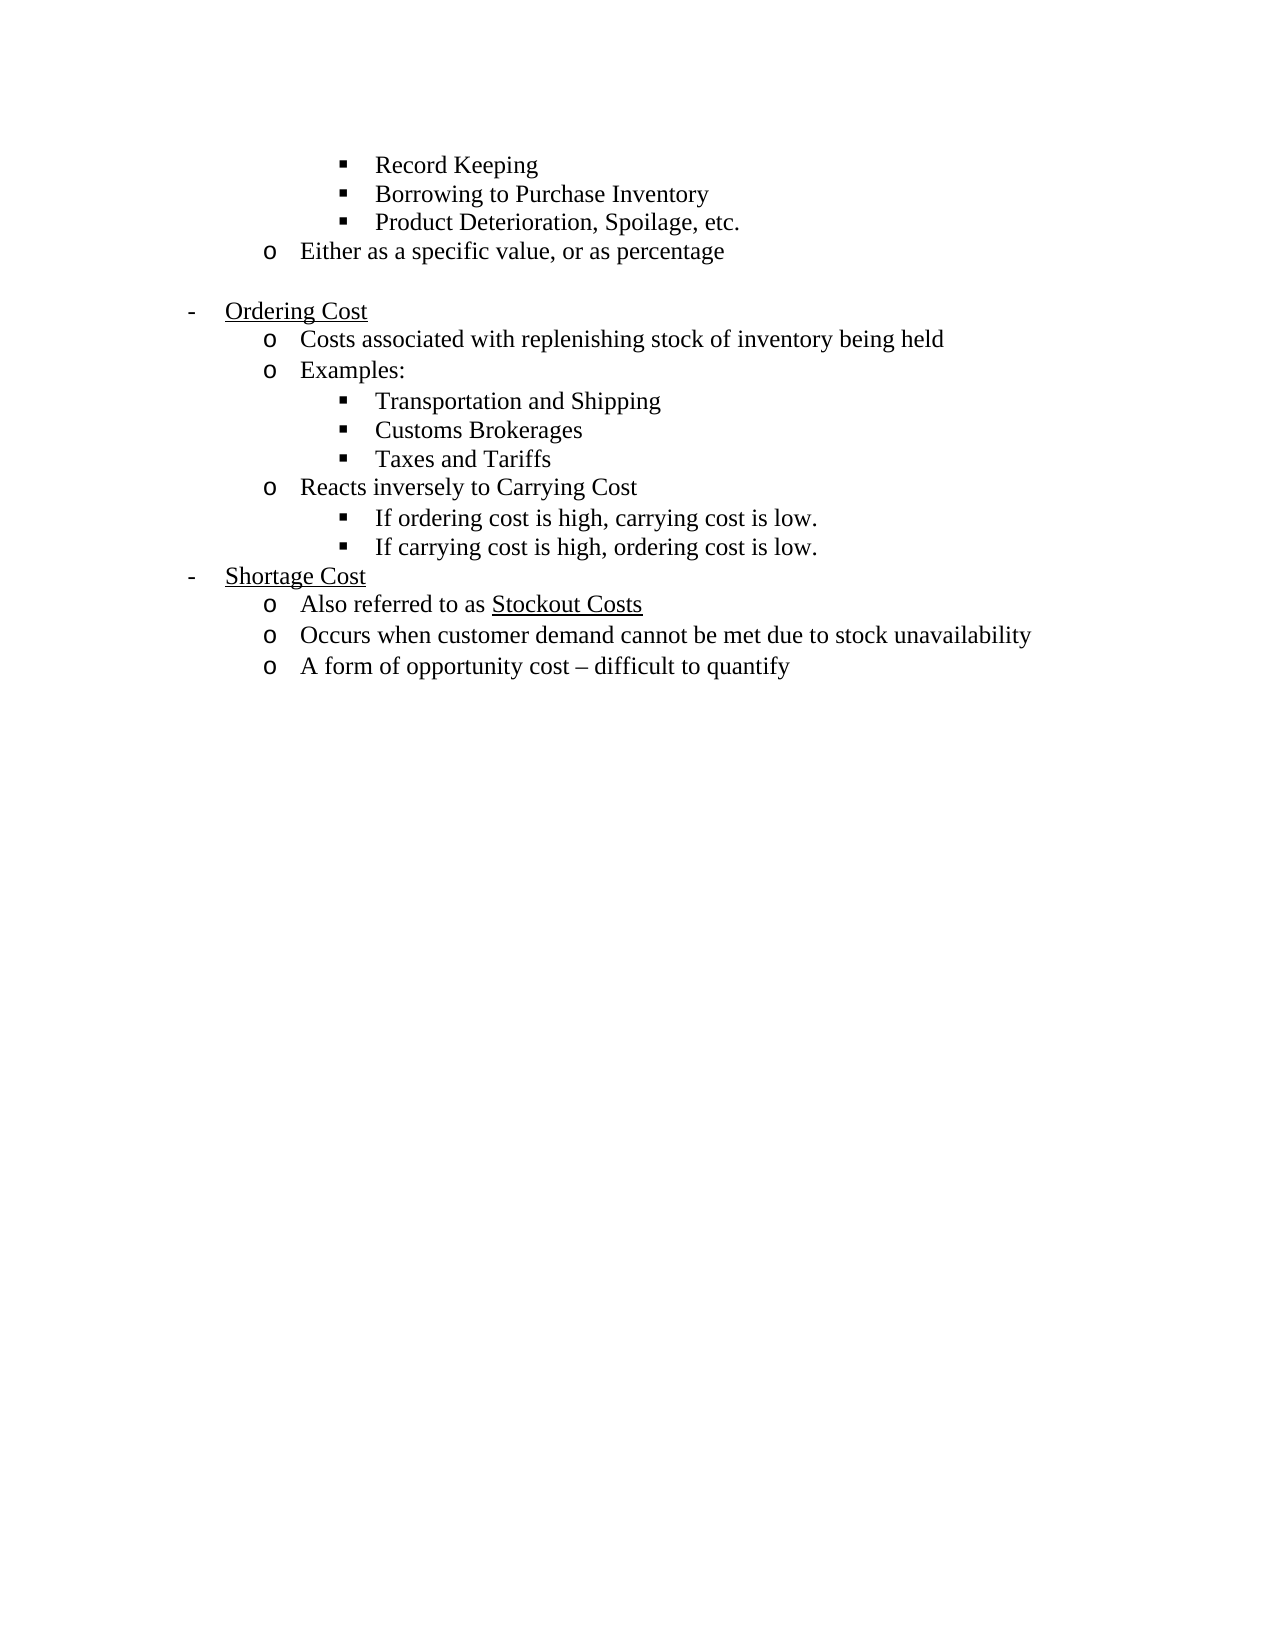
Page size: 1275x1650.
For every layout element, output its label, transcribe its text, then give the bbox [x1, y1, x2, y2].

list If carrying cost is high, ordering cost is low. [337, 532, 1125, 561]
list Product Deterioration, Spoilage, etc. [337, 207, 1125, 236]
list Customs Brokerages [337, 415, 1125, 444]
list Taxes and Tariffs [337, 444, 1125, 472]
list Record Keeping [337, 150, 1125, 179]
list Either as a specific value, or as percentage [262, 236, 1125, 267]
list Costs associated with replenishing stock of inventory being held [262, 324, 1125, 355]
list Occurs when customer demand cannot be met due to stock unavailability [262, 620, 1125, 651]
list Examples: [262, 355, 1125, 386]
list Reacts inversely to Carrying Cost [262, 472, 1125, 503]
list A form of opportunity cost – difficult to quantify [262, 651, 1125, 682]
list If ordering cost is high, carrying cost is low. [337, 503, 1125, 532]
list Shortage Cost [187, 561, 1125, 589]
list Also referred to as Stockout Costs [262, 589, 1125, 620]
list Ordering Cost [187, 296, 1125, 324]
list Transportation and Shipping [337, 386, 1125, 415]
list Borrowing to Purchase Inventory [337, 179, 1125, 207]
